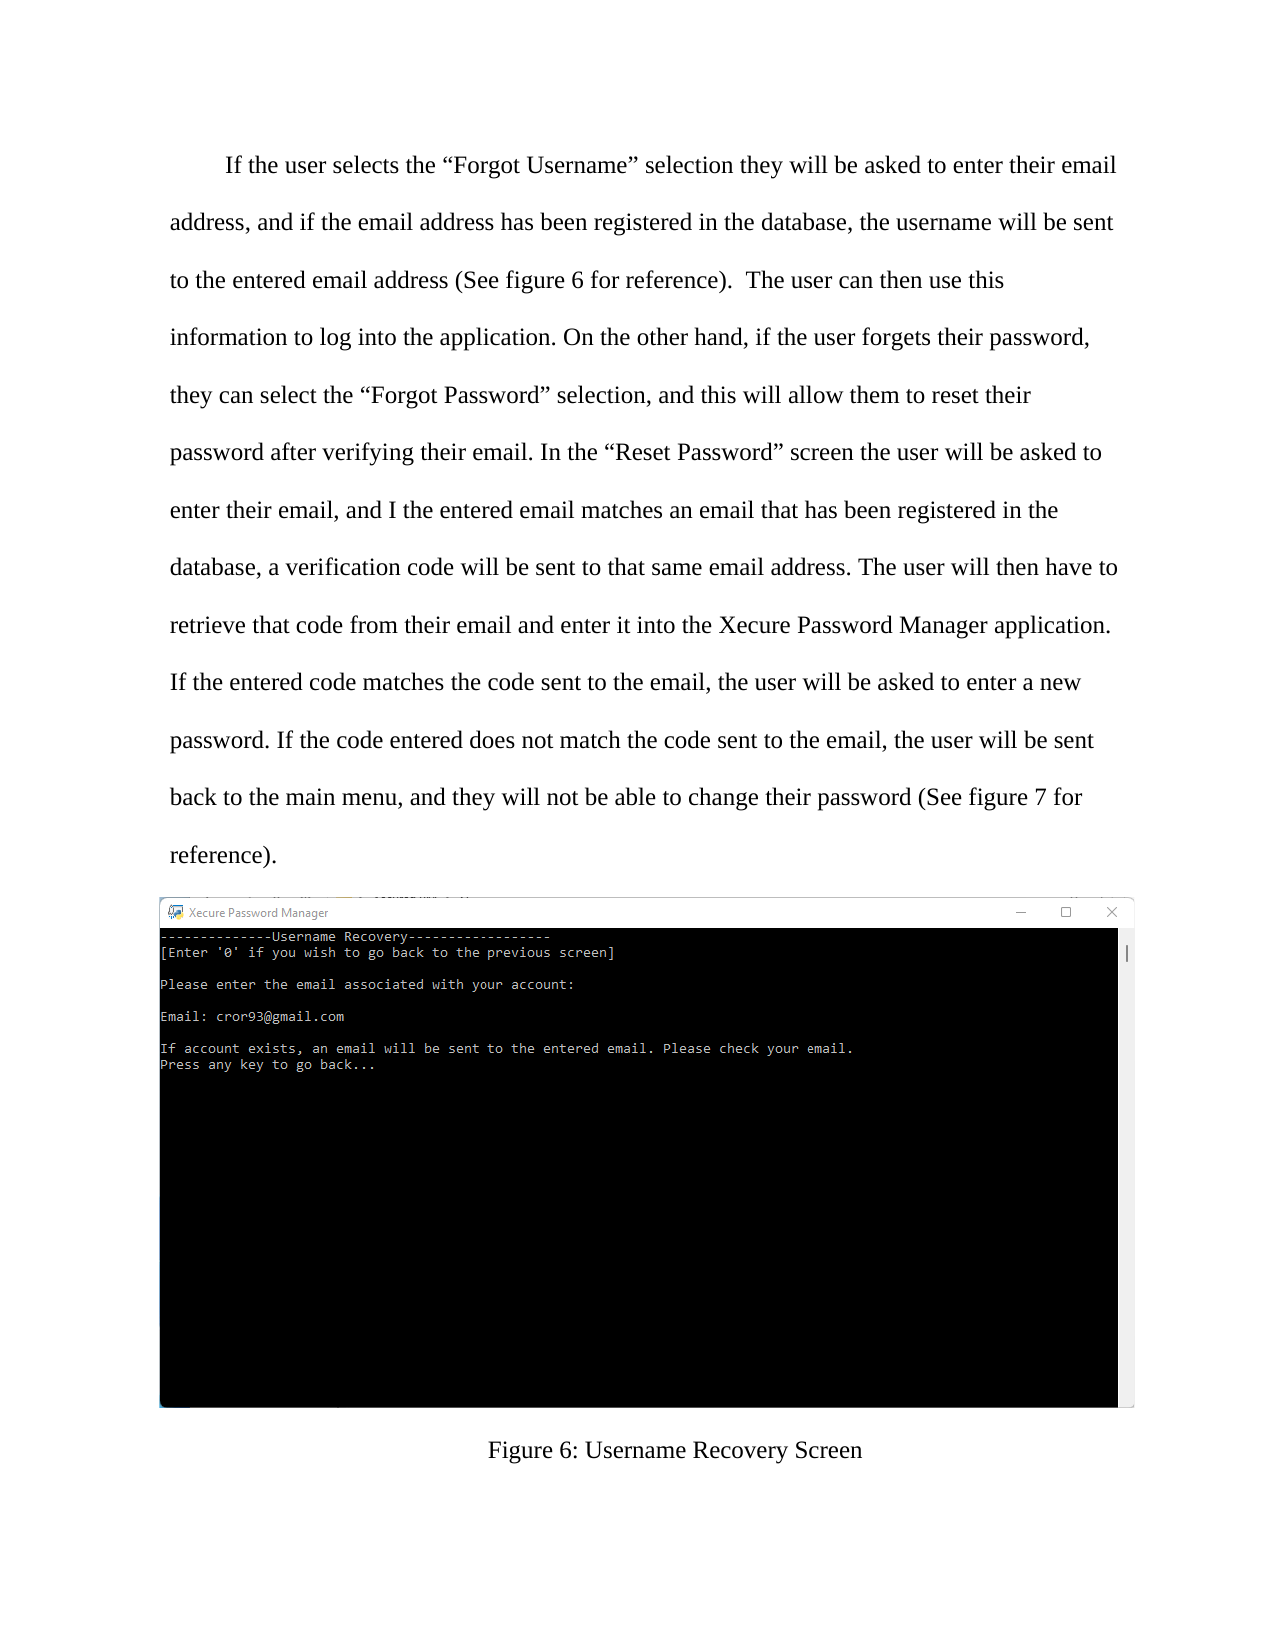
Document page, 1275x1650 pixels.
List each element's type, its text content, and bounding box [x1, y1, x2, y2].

text If the user selects the “Forgot Username” selection they will be asked to enter their email address, and if the email address has been registered in the database, the username will be sent to the entered email address (See figure 6 for reference). The user can then use this information to log into the application. On the other hand, if the user forgets their password, they can select the “Forgot Password” selection, and this will allow them to reset their password after verifying their email. In the “Reset Password” screen the user will be asked to enter their email, and I the entered email matches an email that has been registered in the database, a verification code will be sent to that same email address. The user will then have to retrieve that code from their email and enter it into the Xecure Password Manager application. If the entered code matches the code sent to the email, the user will be asked to enter a new password. If the code entered does not match the code sent to the email, the user will be sent back to the main menu, and they will not be able to change their password (See figure 7 for reference). [169, 150, 1125, 869]
picture [159, 897, 1135, 1408]
text Figure 6: Username Recovery Screen [225, 1435, 1125, 1464]
